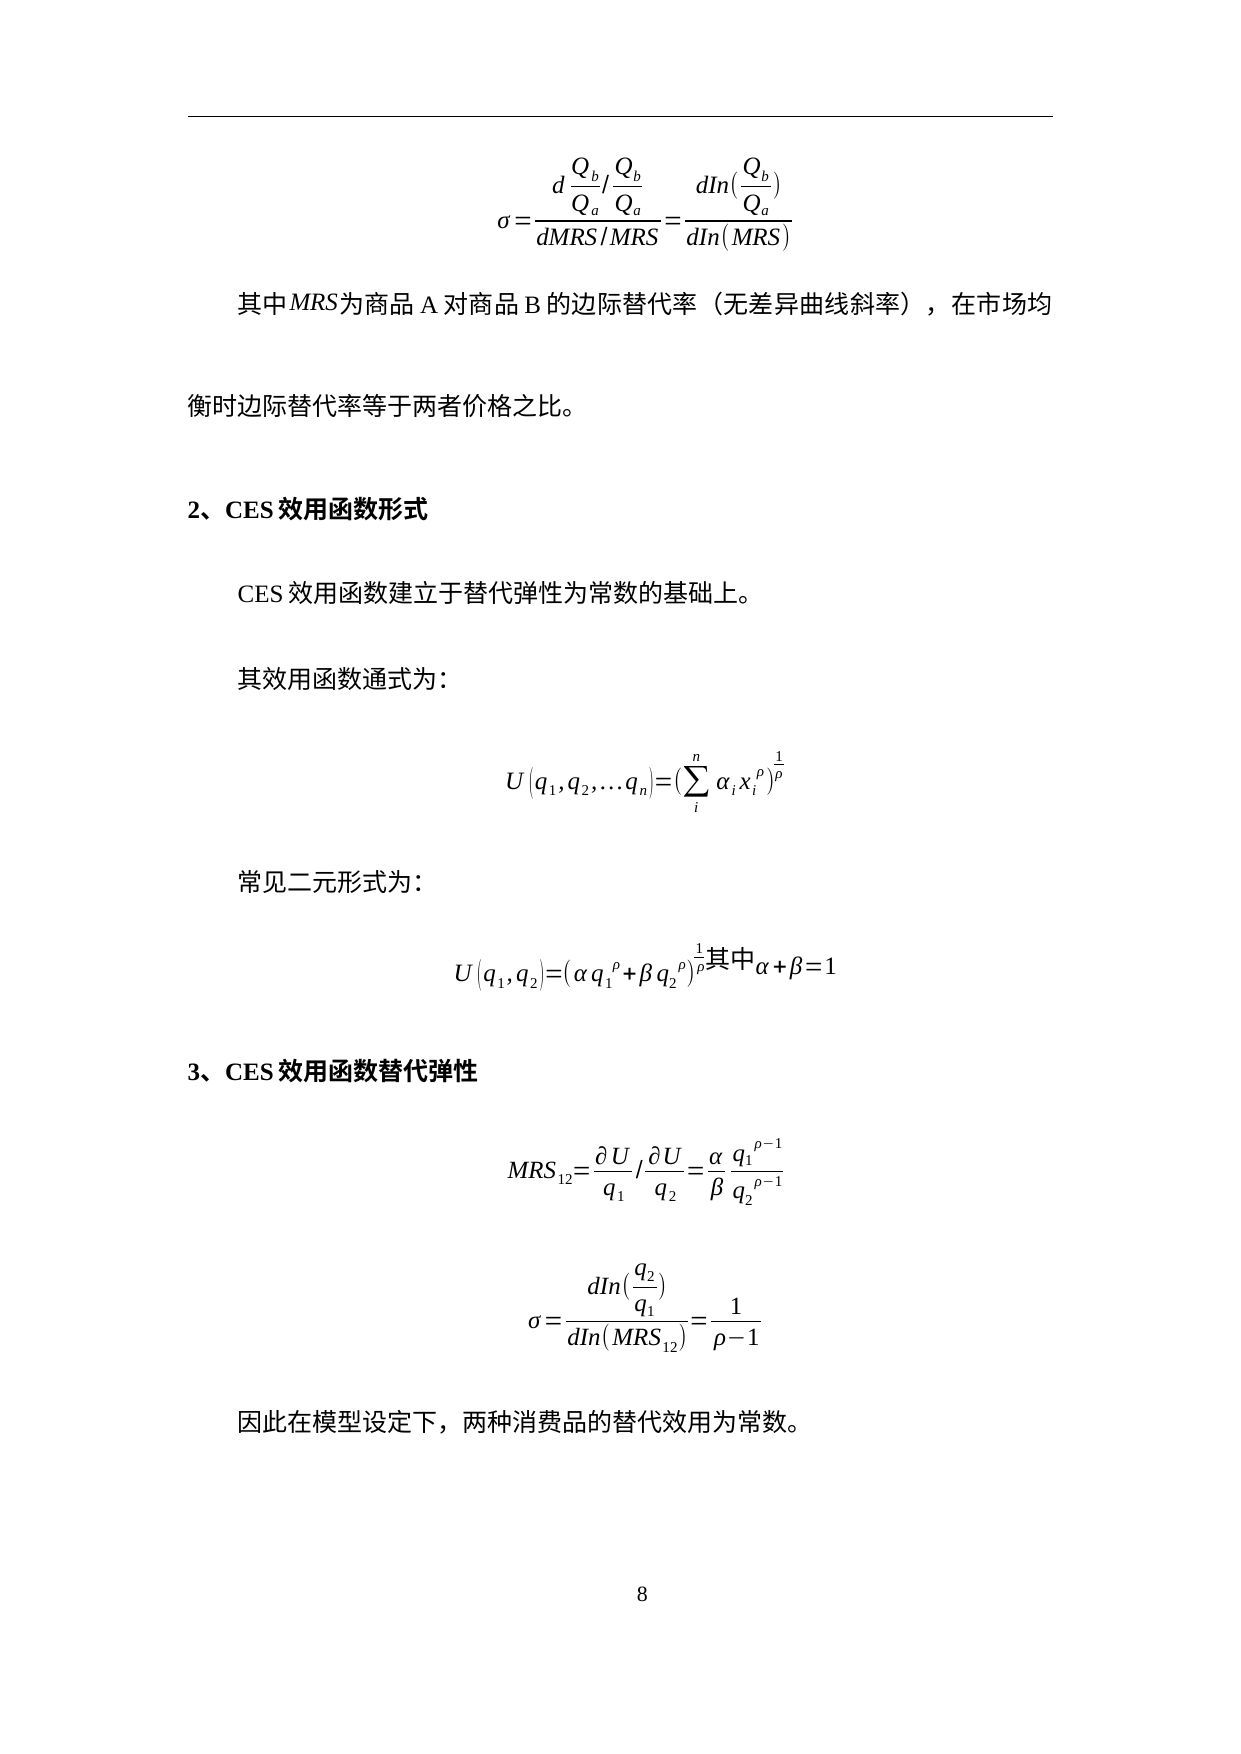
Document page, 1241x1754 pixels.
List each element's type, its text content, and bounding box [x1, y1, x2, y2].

text CES效用函数建立于替代弹性为常数的基础上。 [187, 558, 1053, 626]
subtitle 2、CES效用函数形式 [187, 473, 1053, 541]
subtitle 3、CES效用函数替代弹性 [187, 1036, 1053, 1103]
text 因此在模型设定下，两种消费品的替代效用为常数。 [187, 1387, 1053, 1455]
text 其效用函数通式为： [187, 644, 1053, 712]
text 其中 [187, 932, 1053, 1000]
text 常见二元形式为： [187, 846, 1053, 914]
text 其中为商品A对商品B的边际替代率（无差异曲线斜率），在市场均衡时边际替代率等于两者价格之比。 [187, 268, 1053, 438]
